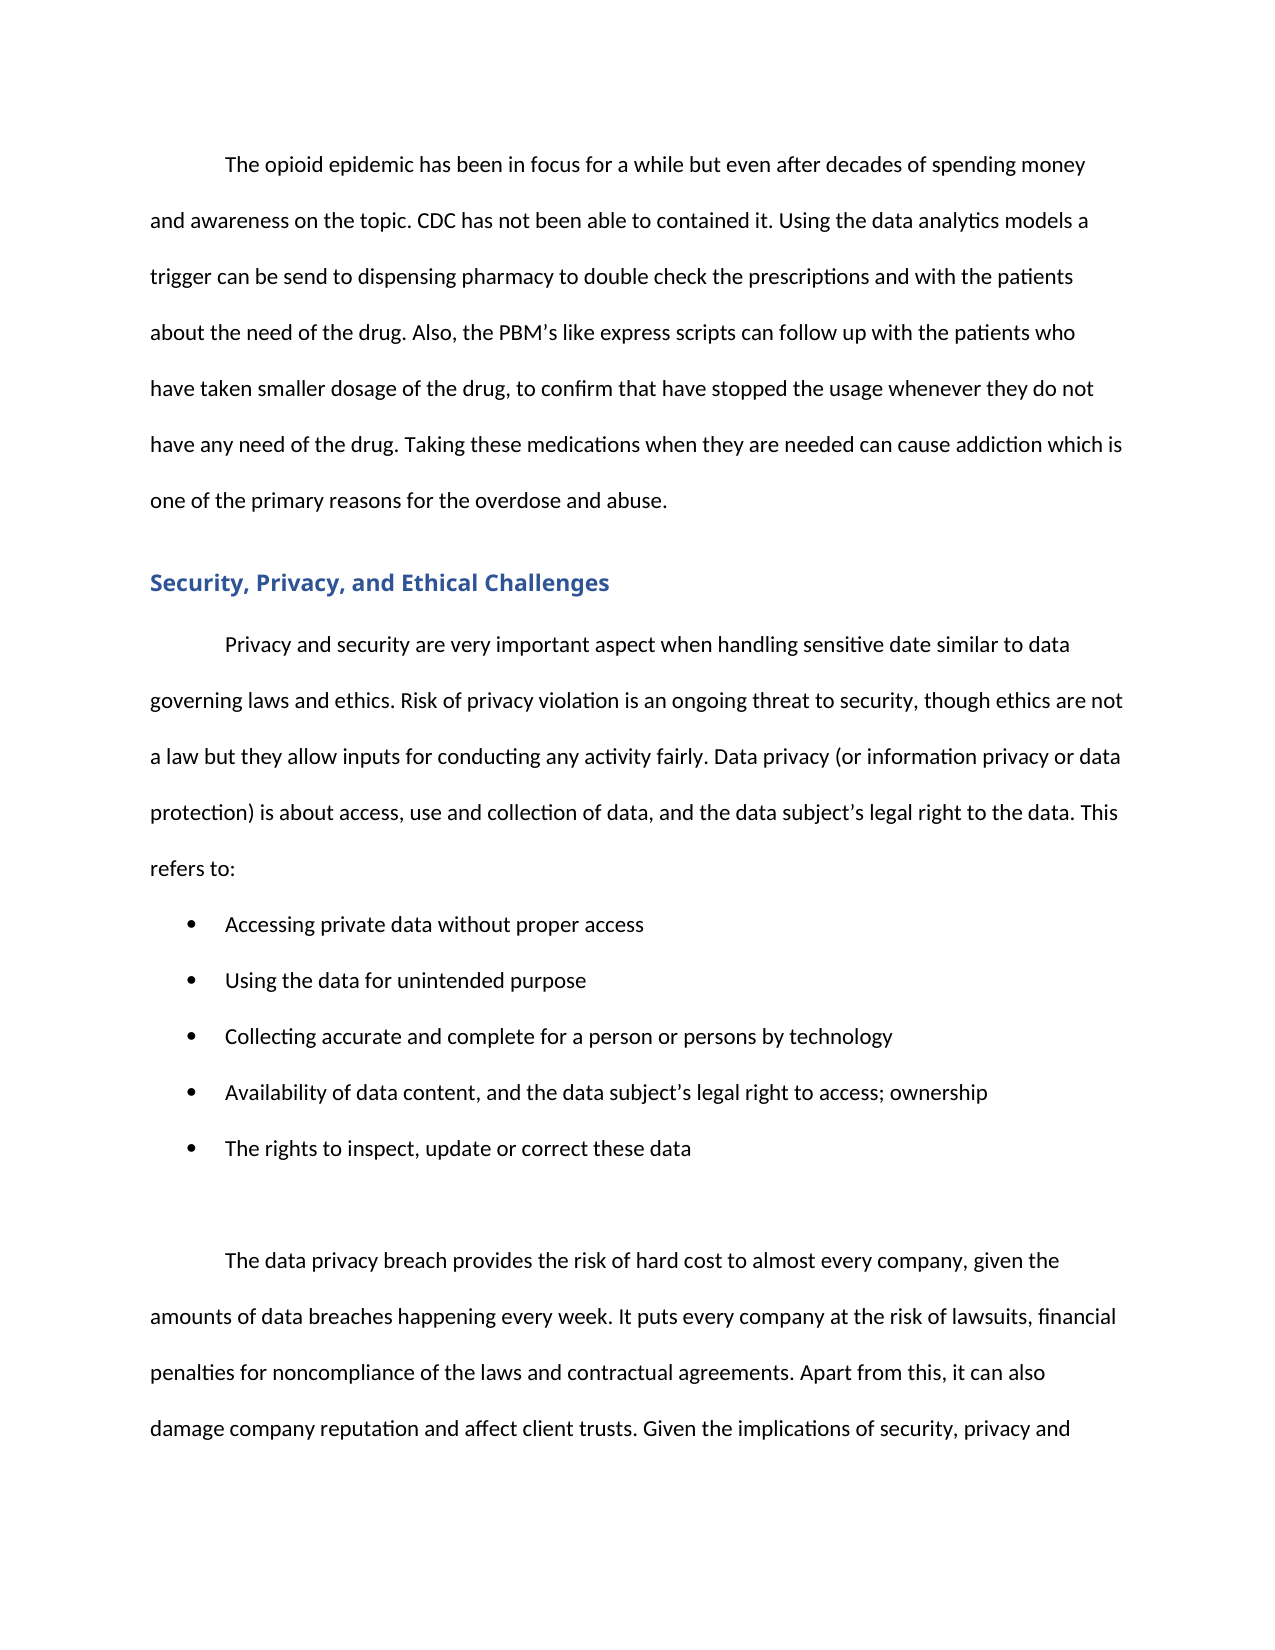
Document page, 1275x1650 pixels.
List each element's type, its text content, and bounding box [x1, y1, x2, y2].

list Accessing private data without proper access [187, 910, 1125, 938]
text The opioid epidemic has been in focus for a while but even after decades of spending money and awareness on the topic. CDC has not been able to contained it. Using the data analytics models a trigger can be send to dispensing pharmacy to double check the prescriptions and with the patients about the need of the drug. Also, the PBM’s like express scripts can follow up with the patients who have taken smaller dosage of the drug, to confirm that have stopped the usage whenever they do not have any need of the drug. Taking these medications when they are needed can cause addiction which is one of the primary reasons for the overdose and abuse. [150, 150, 1125, 514]
list The rights to inspect, update or correct these data [187, 1134, 1125, 1162]
list Availability of data content, and the data subject’s legal right to access; ownership [187, 1078, 1125, 1106]
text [150, 1246, 1125, 1442]
list Collecting accurate and complete for a person or persons by technology [187, 1022, 1125, 1050]
text Privacy and security are very important aspect when handling sensitive date similar to data governing laws and ethics. Risk of privacy violation is an ongoing threat to security, though ethics are not a law but they allow inputs for conducting any activity fairly. Data privacy (or information privacy or data protection) is about access, use and collection of data, and the data subject’s legal right to the data. This refers to: [150, 630, 1125, 882]
list Using the data for unintended purpose [187, 966, 1125, 994]
subtitle Security, Privacy, and Ethical Challenges [150, 567, 1125, 598]
